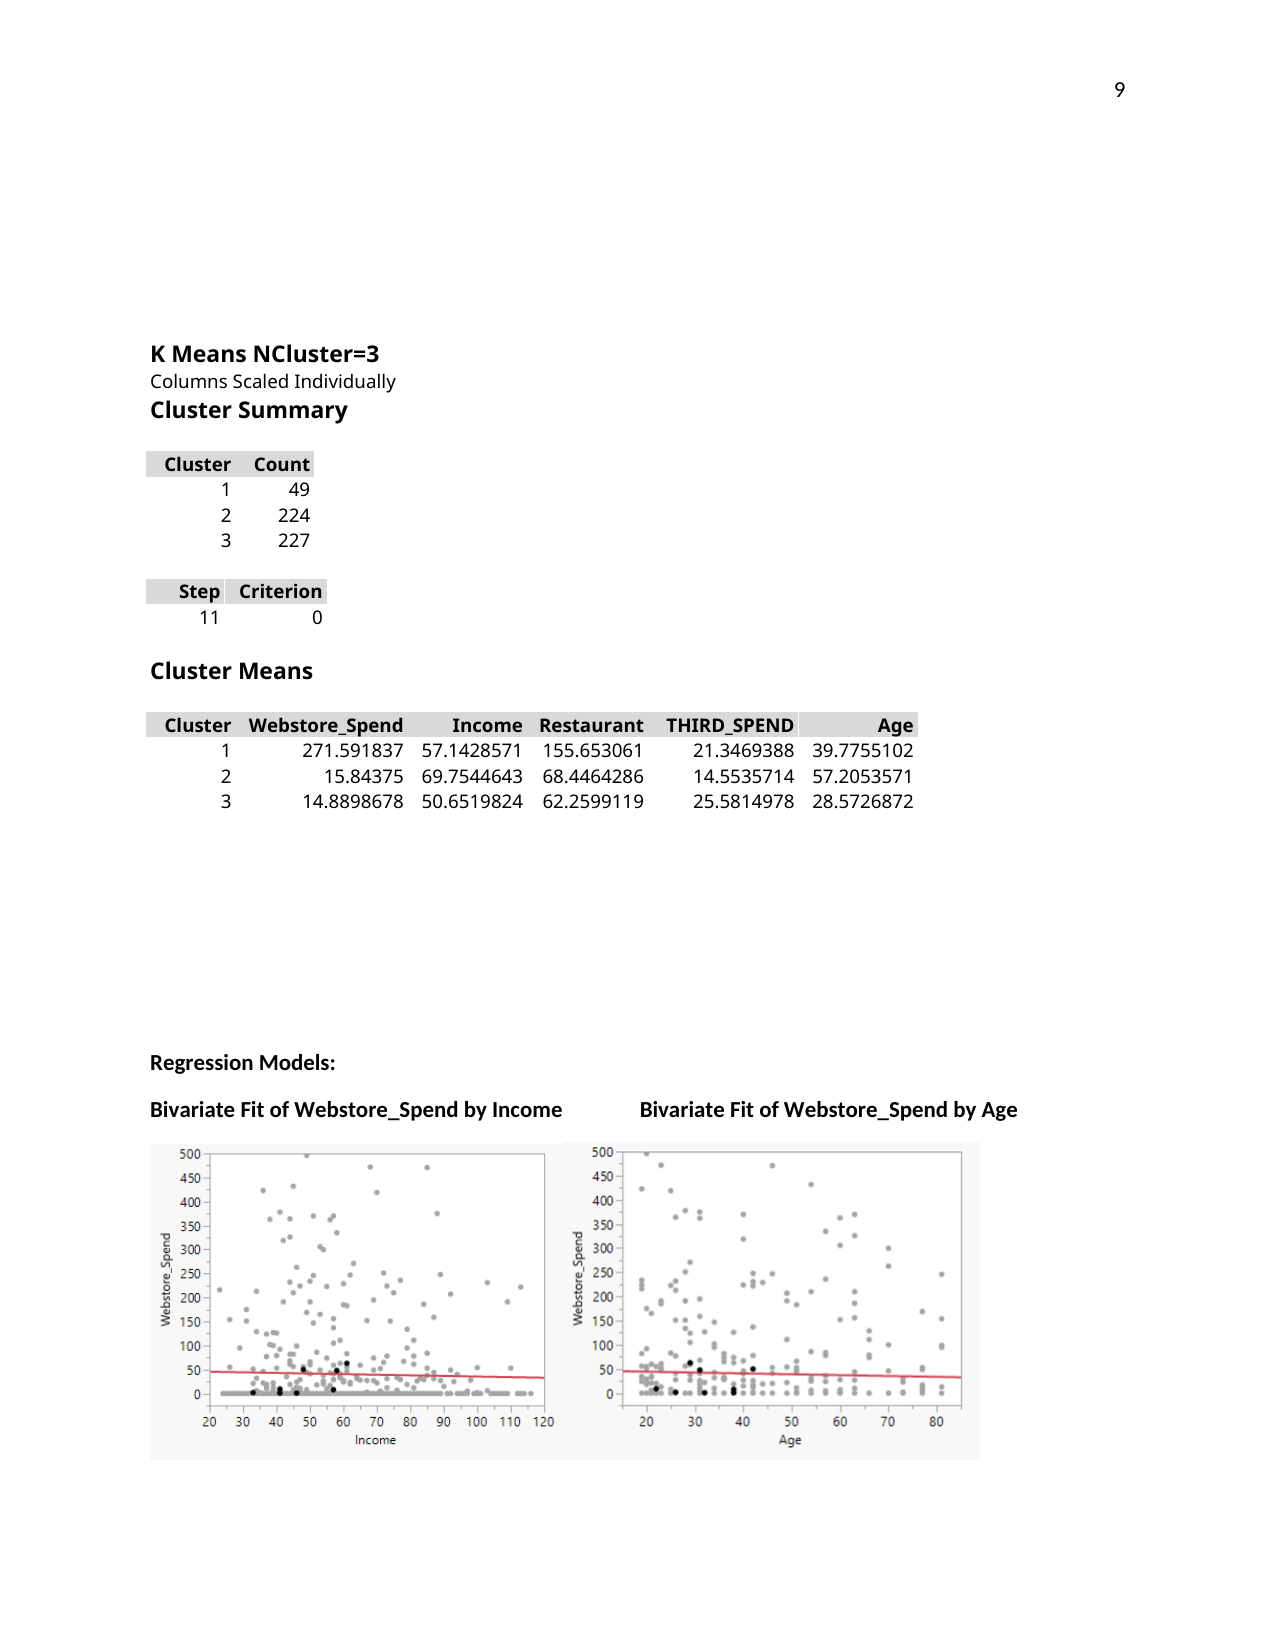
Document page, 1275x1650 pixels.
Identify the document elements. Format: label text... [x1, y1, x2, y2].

table_cell 224 [235, 502, 314, 528]
table_cell 15.84375 [235, 763, 408, 788]
table_cell 25.5814978 [648, 789, 798, 814]
table_cell 271.591837 [235, 738, 408, 763]
table_cell 1 [146, 477, 235, 502]
picture [150, 1142, 980, 1460]
table_header THIRD_SPEND [648, 712, 798, 737]
table_cell 3 [146, 528, 235, 553]
table_cell 14.8898678 [235, 789, 408, 814]
text Cluster Means [150, 655, 1125, 686]
table_cell 50.6519824 [408, 789, 527, 814]
text Bivariate Fit of Webstore_Spend by Income Bivariate Fit of Webstore_Spend by Age [150, 1095, 1125, 1123]
table_cell 11 [146, 604, 224, 630]
table_header Cluster [146, 712, 235, 737]
table_header Criterion [225, 579, 327, 604]
table_cell 69.7544643 [408, 763, 527, 788]
table_header Income [408, 712, 527, 737]
table_cell 62.2599119 [527, 789, 648, 814]
table_cell 155.653061 [527, 738, 648, 763]
table_cell 39.7755102 [799, 738, 918, 763]
text K Means NCluster=3 [150, 337, 1125, 369]
table_cell 21.3469388 [648, 738, 798, 763]
table_cell 227 [235, 528, 314, 553]
table_cell 28.5726872 [799, 789, 918, 814]
text Cluster Summary [150, 394, 1125, 426]
table_header Webstore_Spend [235, 712, 408, 737]
table_header Count [235, 451, 314, 477]
table_cell 49 [235, 477, 314, 502]
table_cell 2 [146, 502, 235, 528]
table_cell 0 [225, 604, 327, 630]
table_cell 1 [146, 738, 235, 763]
text Regression Models: [150, 1048, 1125, 1076]
table_cell 57.1428571 [408, 738, 527, 763]
table_header Restaurant [527, 712, 648, 737]
table_cell 57.2053571 [799, 763, 918, 788]
table_header Cluster [146, 451, 235, 477]
table_cell 3 [146, 789, 235, 814]
table_header Age [799, 712, 918, 737]
text Columns Scaled Individually [150, 369, 1125, 394]
table_header Step [146, 579, 224, 604]
table_cell 14.5535714 [648, 763, 798, 788]
table_cell 68.4464286 [527, 763, 648, 788]
table_cell 2 [146, 763, 235, 788]
